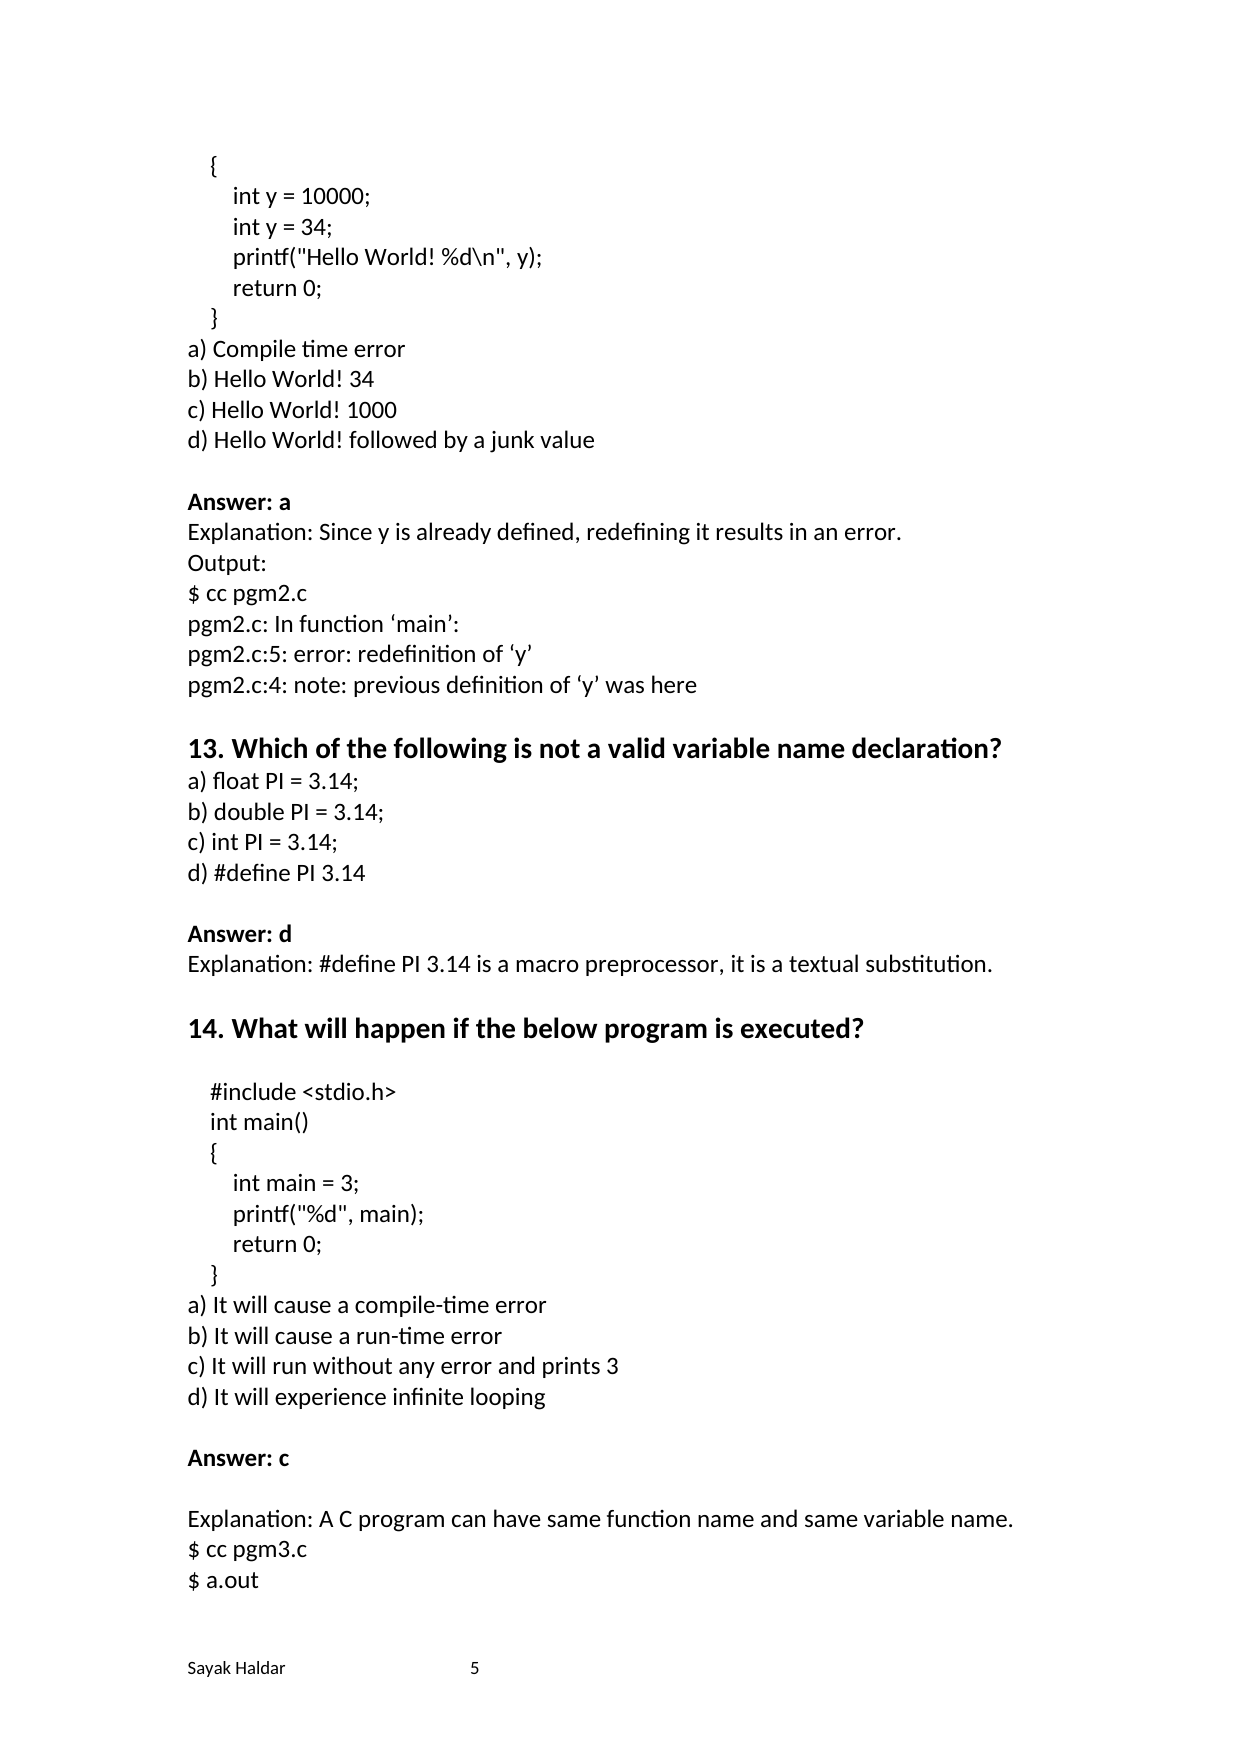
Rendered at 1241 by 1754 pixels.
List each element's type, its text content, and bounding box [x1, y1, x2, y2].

text Answer: d [187, 918, 1053, 949]
text { [187, 150, 1053, 181]
text c) It will run without any error and prints 3 [187, 1351, 1053, 1381]
text $ cc pgm2.c [187, 577, 1053, 608]
text a) Compile time error [187, 333, 1053, 364]
text d) Hello World! followed by a junk value [187, 425, 1053, 455]
text return 0; [187, 1228, 1053, 1259]
text Explanation: A C program can have same function name and same variable name. [187, 1503, 1053, 1534]
text $ a.out [187, 1564, 1053, 1595]
text } [187, 1259, 1053, 1289]
text return 0; [187, 272, 1053, 303]
text printf("%d", main); [187, 1198, 1053, 1228]
text b) Hello World! 34 [187, 364, 1053, 394]
text printf("Hello World! %d\n", y); [187, 242, 1053, 272]
text Output: [187, 547, 1053, 577]
text Answer: c [187, 1442, 1053, 1473]
text int main() [187, 1106, 1053, 1137]
text b) It will cause a run-time error [187, 1320, 1053, 1351]
text c) int PI = 3.14; [187, 827, 1053, 857]
text Answer: a [187, 486, 1053, 516]
text $ cc pgm3.c [187, 1534, 1053, 1564]
text pgm2.c:4: note: previous definition of ‘y’ was here [187, 669, 1053, 699]
text a) It will cause a compile-time error [187, 1289, 1053, 1320]
text pgm2.c: In function ‘main’: [187, 608, 1053, 638]
text int main = 3; [187, 1167, 1053, 1198]
text 14. What will happen if the below program is executed? [187, 1010, 1053, 1045]
text pgm2.c:5: error: redefinition of ‘y’ [187, 638, 1053, 669]
text c) Hello World! 1000 [187, 394, 1053, 425]
text int y = 10000; [187, 181, 1053, 211]
text } [187, 303, 1053, 333]
text d) It will experience infinite looping [187, 1381, 1053, 1412]
text { [187, 1137, 1053, 1167]
text int y = 34; [187, 211, 1053, 242]
text a) float PI = 3.14; [187, 766, 1053, 796]
text #include <stdio.h> [187, 1076, 1053, 1106]
text b) double PI = 3.14; [187, 796, 1053, 827]
text Explanation: #define PI 3.14 is a macro preprocessor, it is a textual substitution. [187, 949, 1053, 979]
text 13. Which of the following is not a valid variable name declaration? [187, 730, 1053, 766]
text d) #define PI 3.14 [187, 857, 1053, 888]
text Explanation: Since y is already defined, redefining it results in an error. [187, 516, 1053, 547]
